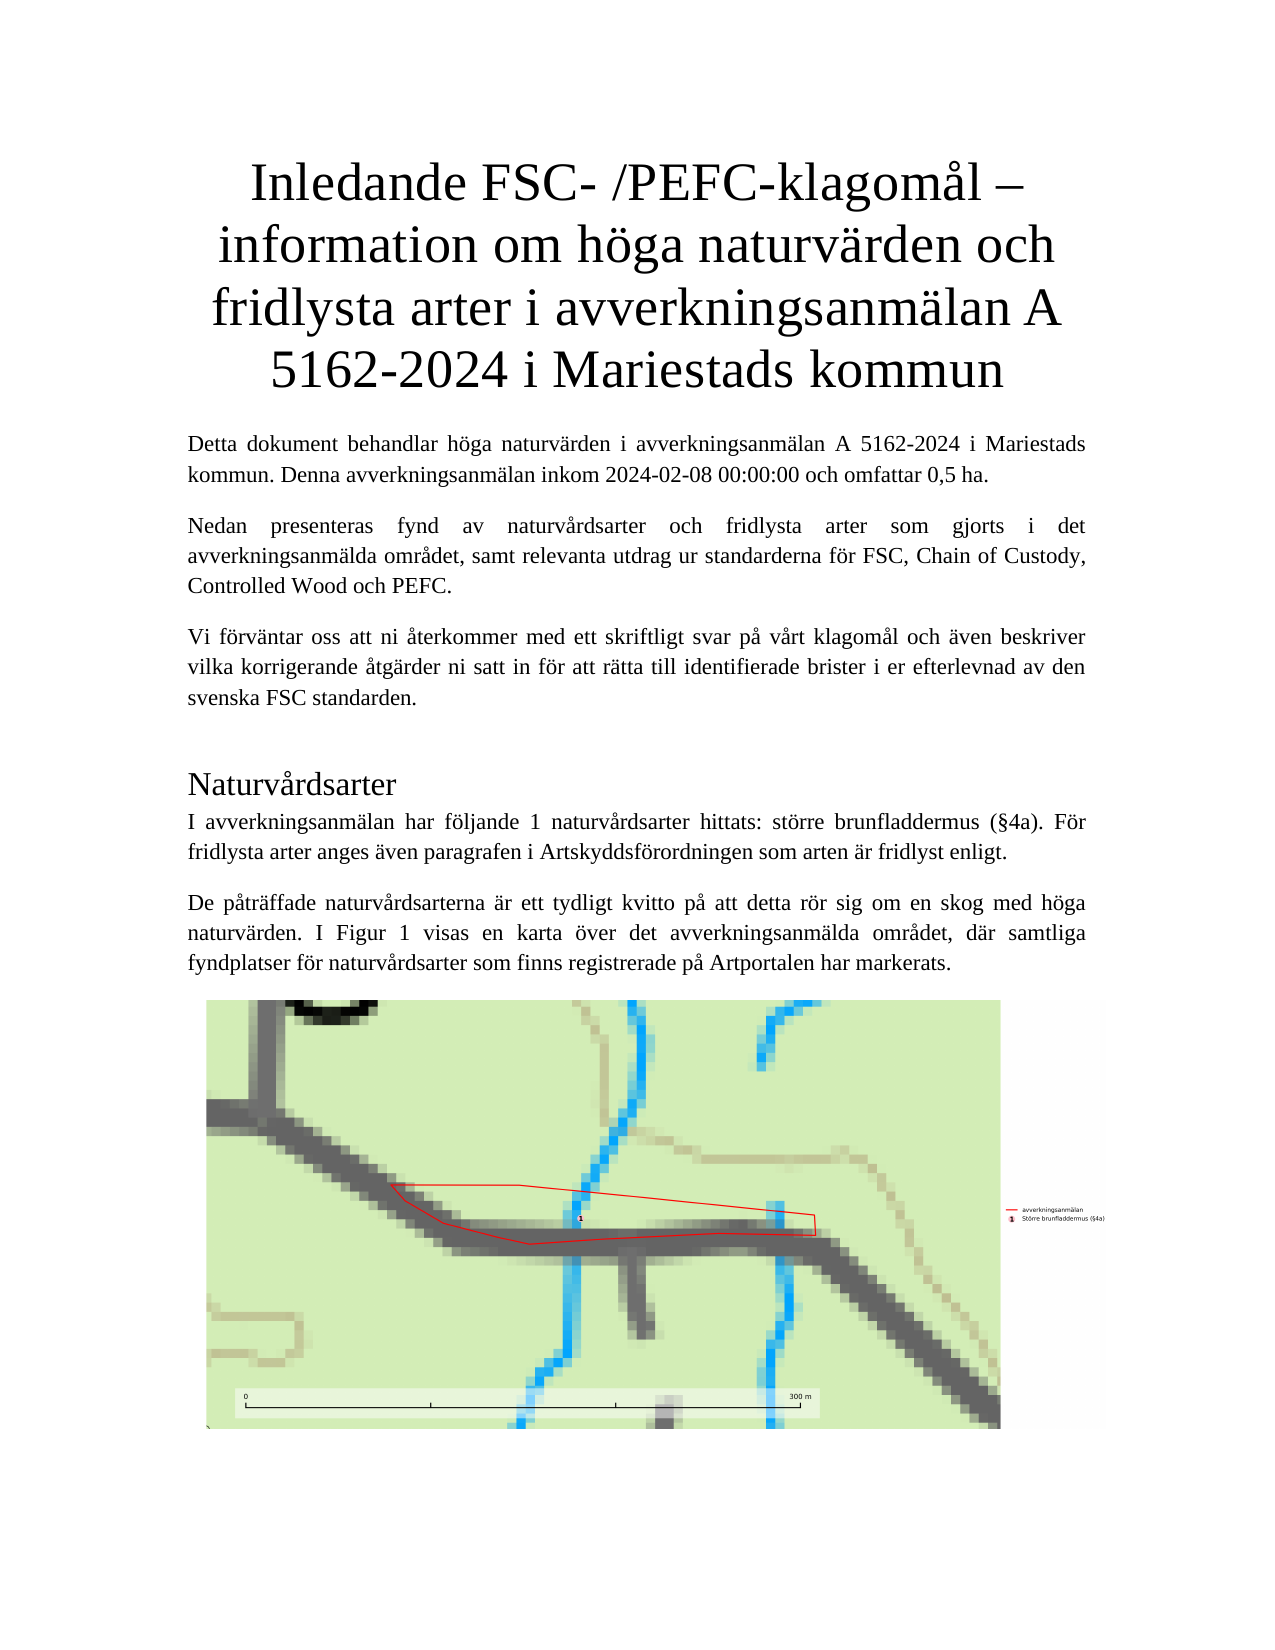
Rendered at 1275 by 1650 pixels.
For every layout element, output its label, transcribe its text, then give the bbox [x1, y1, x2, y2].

text De påträffade naturvårdsarterna är ett tydligt kvitto på att detta rör sig om en skog med höga naturvärden. I Figur 1 visas en karta över det avverkningsanmälda området, där samtliga fyndplatser för naturvårdsarter som finns registrerade på Artportalen har markerats. [187, 889, 1087, 976]
picture [206, 1000, 1107, 1429]
text Nedan presenteras fynd av naturvårdsarter och fridlysta arter som gjorts i det avverkningsanmälda området, samt relevanta utdrag ur standarderna för FSC, Chain of Custody, Controlled Wood och PEFC. [187, 512, 1087, 598]
title Inledande FSC- /PEFC-klagomål – information om höga naturvärden och fridlysta arter i avverkningsanmälan A 5162-2024 i Mariestads kommun [187, 150, 1087, 399]
text Detta dokument behandlar höga naturvärden i avverkningsanmälan A 5162-2024 i Mariestads kommun. Denna avverkningsanmälan inkom 2024-02-08 00:00:00 och omfattar 0,5 ha. [187, 430, 1087, 487]
subtitle Naturvårdsarter [187, 764, 1087, 802]
text Vi förväntar oss att ni återkommer med ett skriftligt svar på vårt klagomål och även beskriver vilka korrigerande åtgärder ni satt in för att rätta till identifierade brister i er efterlevnad av den svenska FSC standarden. [187, 623, 1087, 710]
text I avverkningsanmälan har följande 1 naturvårdsarter hittats: större brunfladdermus (§4a). För fridlysta arter anges även paragrafen i Artskyddsförordningen som arten är fridlyst enligt. [187, 808, 1087, 864]
